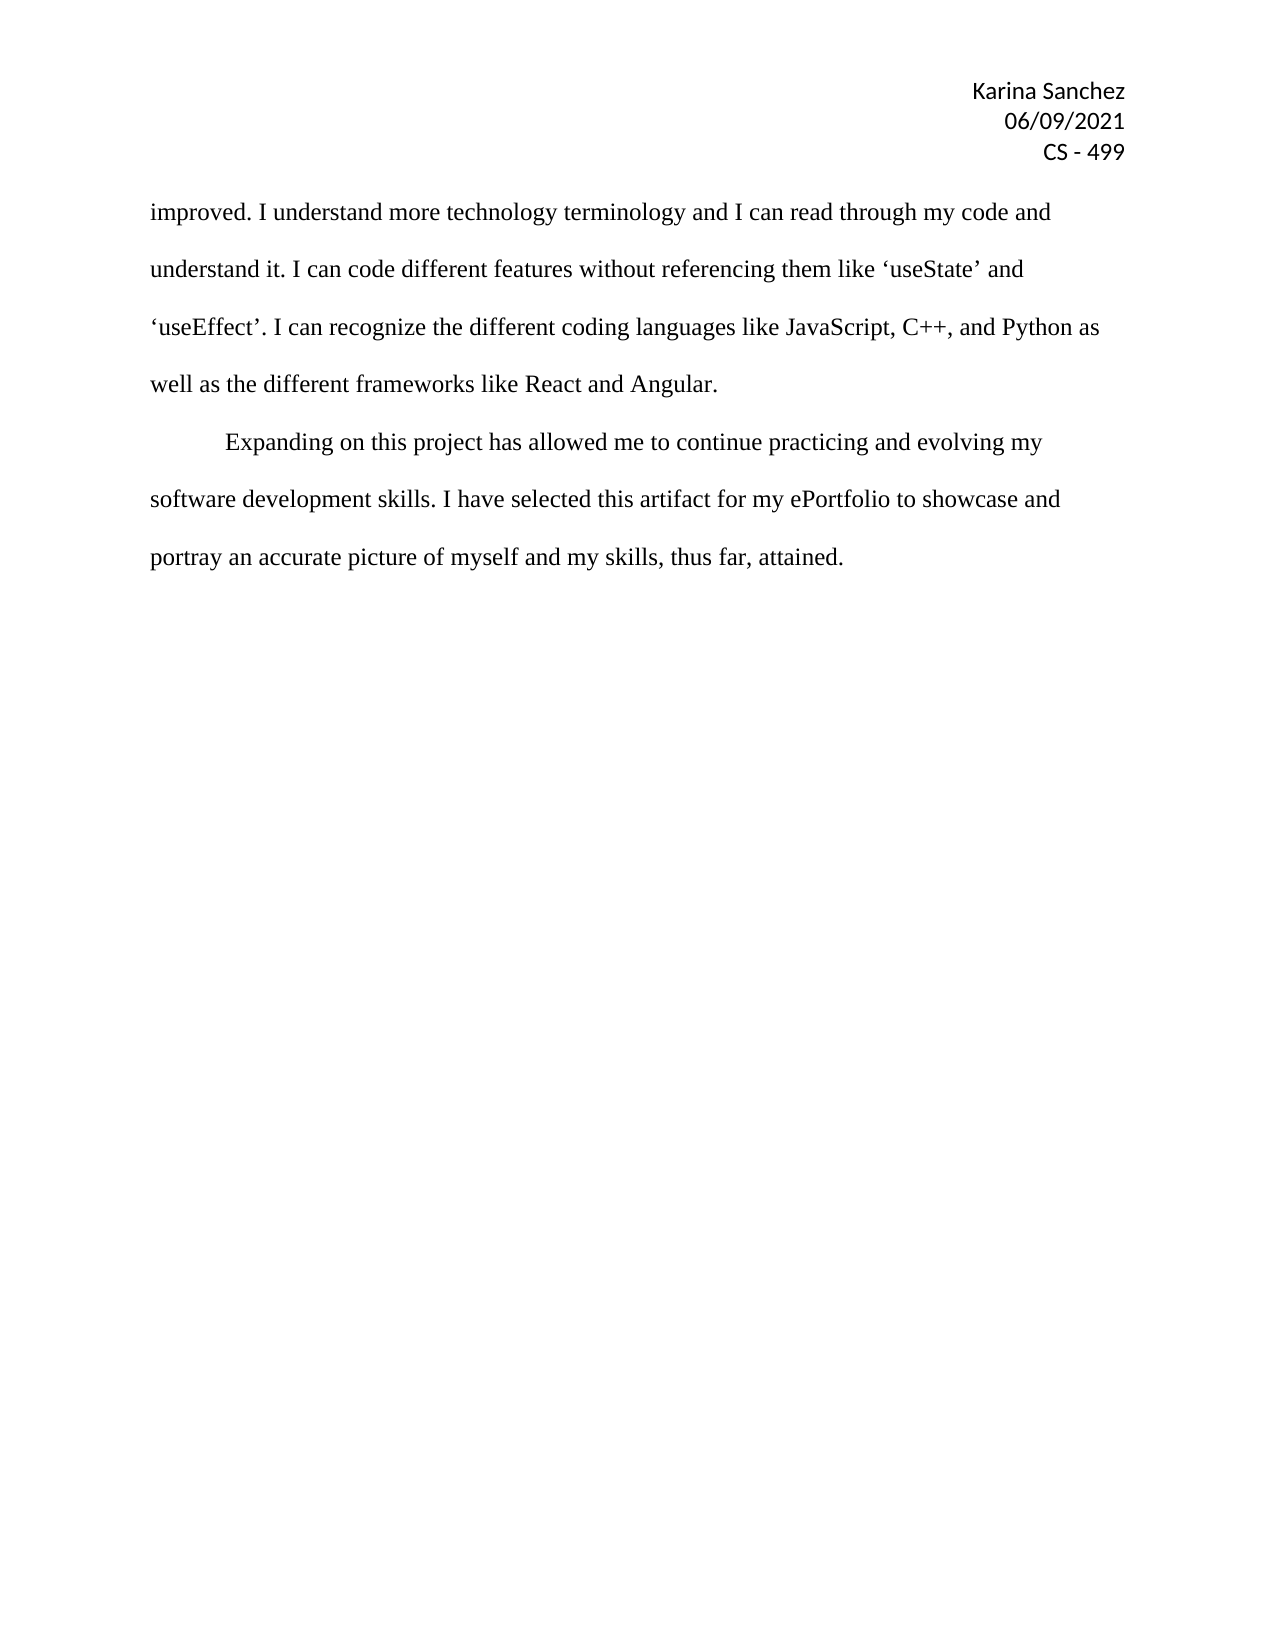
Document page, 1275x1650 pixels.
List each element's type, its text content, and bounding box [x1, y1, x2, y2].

text Expanding on this project has allowed me to continue practicing and evolving my software development skills. I have selected this artifact for my ePortfolio to showcase and portray an accurate picture of myself and my skills, thus far, attained. [150, 427, 1125, 571]
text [150, 197, 1125, 398]
